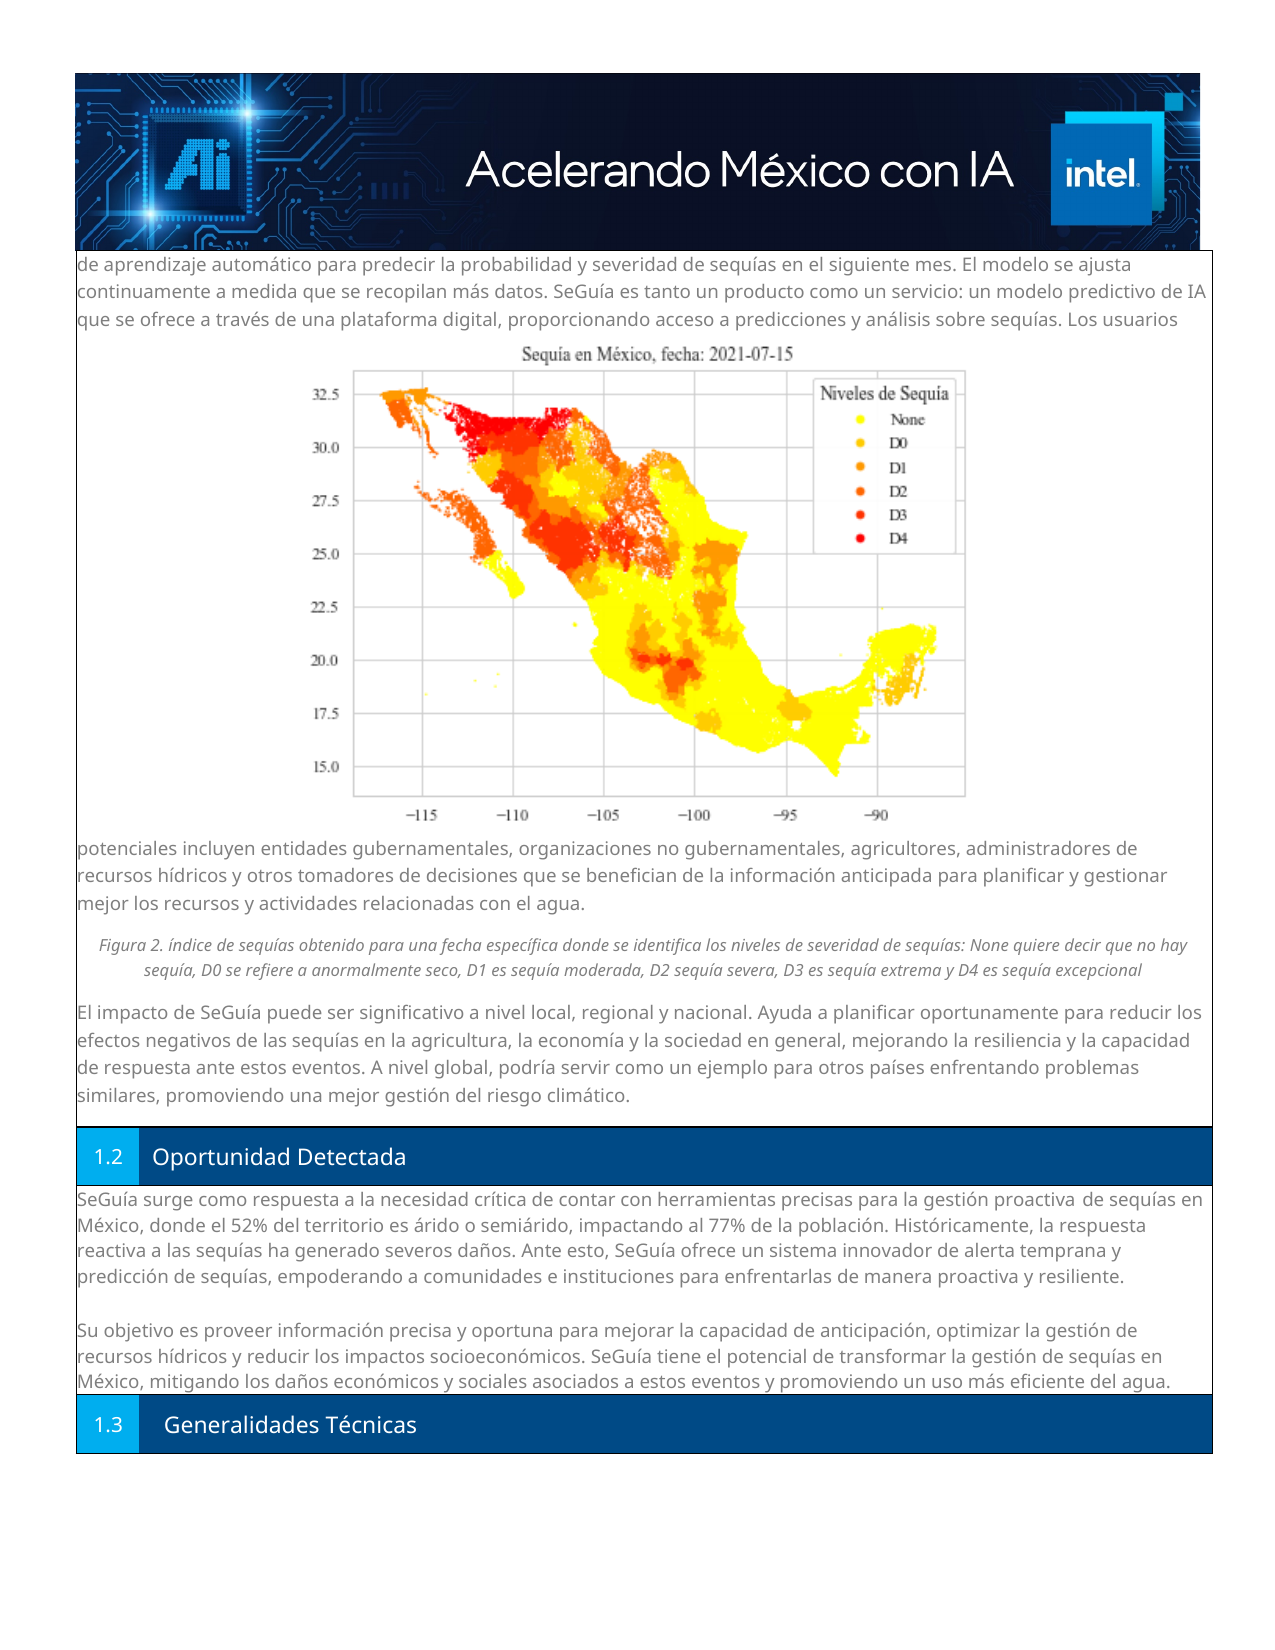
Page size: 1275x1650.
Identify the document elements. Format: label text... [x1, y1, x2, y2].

table_cell Generalidades Técnicas [139, 1395, 1212, 1453]
table_cell 1.3 [77, 1395, 139, 1453]
picture [75, 73, 1200, 250]
picture [300, 336, 974, 835]
table_cell Oportunidad Detectada [139, 1128, 1212, 1185]
table_cell 1.2 [77, 1128, 139, 1185]
table_cell SeGuía surge como respuesta a la necesidad crítica de contar con herramientas precisas para la gestión proactiva de sequías en México, donde el 52% del territorio es árido o semiárido, impactando al 77% de la población. Históricamente, la respuesta reactiva a las sequías ha generado severos daños. Ante esto, SeGuía ofrece un sistema innovador de alerta temprana y predicción de sequías, empoderando a comunidades e instituciones para enfrentarlas de manera proactiva y resiliente. Su objetivo es proveer información precisa y oportuna para mejorar la capacidad de anticipación, optimizar la gestión de recursos hídricos y reducir los impactos socioeconómicos. SeGuía tiene el potencial de transformar la gestión de sequías en México, mitigando los daños económicos y sociales asociados a estos eventos y promoviendo un uso más eficiente del agua. [77, 1186, 1212, 1394]
